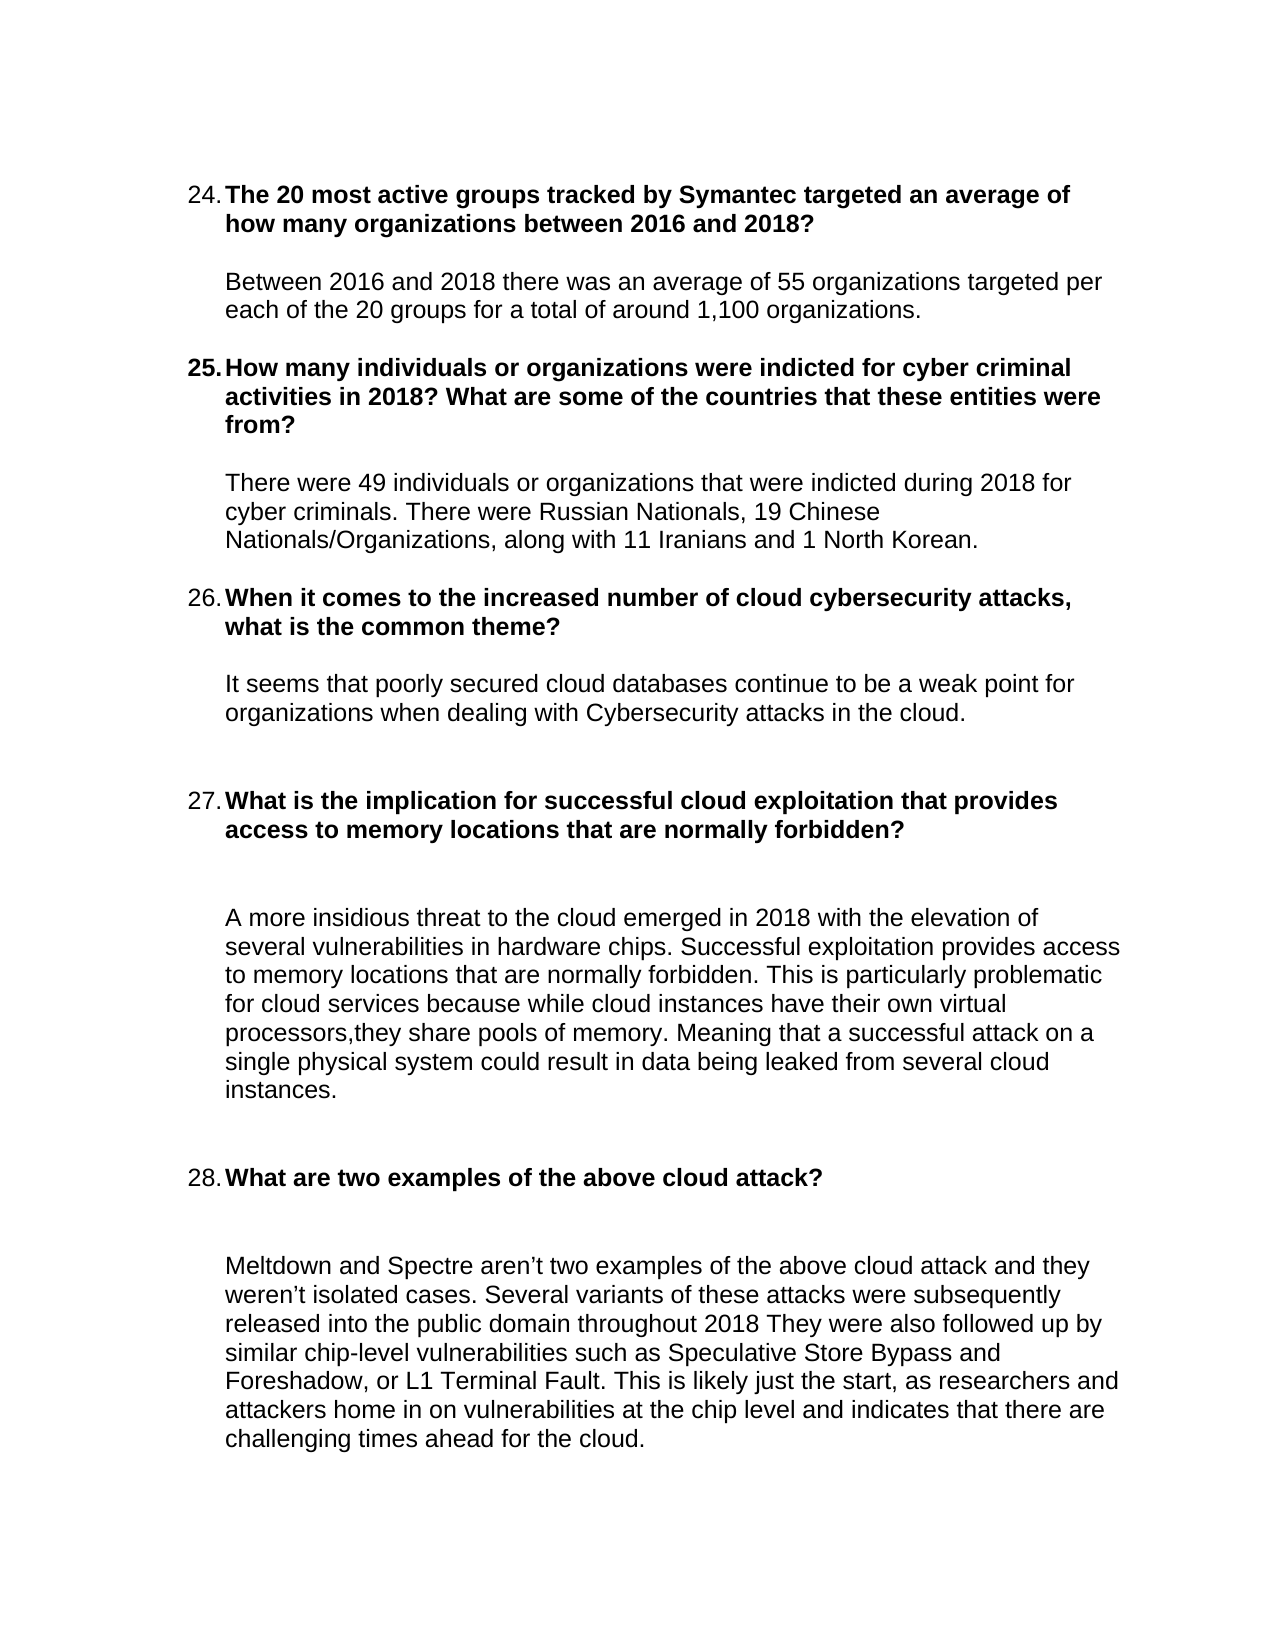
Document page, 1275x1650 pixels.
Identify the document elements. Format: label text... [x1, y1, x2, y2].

list What are two examples of the above cloud attack? [187, 1163, 1125, 1251]
list When it comes to the increased number of cloud cybersecurity attacks, what is the common theme? [187, 583, 1125, 641]
list What is the implication for successful cloud exploitation that provides access to memory locations that are normally forbidden? [187, 786, 1125, 903]
text It seems that poorly secured cloud databases continue to be a weak point for organizations when dealing with Cybersecurity attacks in the cloud. [225, 669, 1125, 786]
list How many individuals or organizations were indicted for cyber criminal activities in 2018? What are some of the countries that these entities were from? [187, 353, 1125, 439]
list The 20 most active groups tracked by Symantec targeted an average of how many organizations between 2016 and 2018? [187, 181, 1125, 238]
text Meltdown and Spectre aren’t two examples of the above cloud attack and they weren’t isolated cases. Several variants of these attacks were subsequently released into the public domain throughout 2018 They were also followed up by similar chip-level vulnerabilities such as Speculative Store Bypass and Foreshadow, or L1 Terminal Fault. This is likely just the start, as researchers and attackers home in on vulnerabilities at the chip level and indicates that there are challenging times ahead for the cloud. [225, 1251, 1125, 1453]
text There were 49 individuals or organizations that were indicted during 2018 for cyber criminals. There were Russian Nationals, 19 Chinese Nationals/Organizations, along with 11 Iranians and 1 North Korean. [225, 468, 1125, 554]
text Between 2016 and 2018 there was an average of 55 organizations targeted per each of the 20 groups for a total of around 1,100 organizations. [225, 267, 1125, 324]
text A more insidious threat to the cloud emerged in 2018 with the elevation of several vulnerabilities in hardware chips. Successful exploitation provides access to memory locations that are normally forbidden. This is particularly problematic for cloud services because while cloud instances have their own virtual processors,they share pools of memory. Meaning that a successful attack on a single physical system could result in data being leaked from several cloud instances. [225, 903, 1125, 1163]
